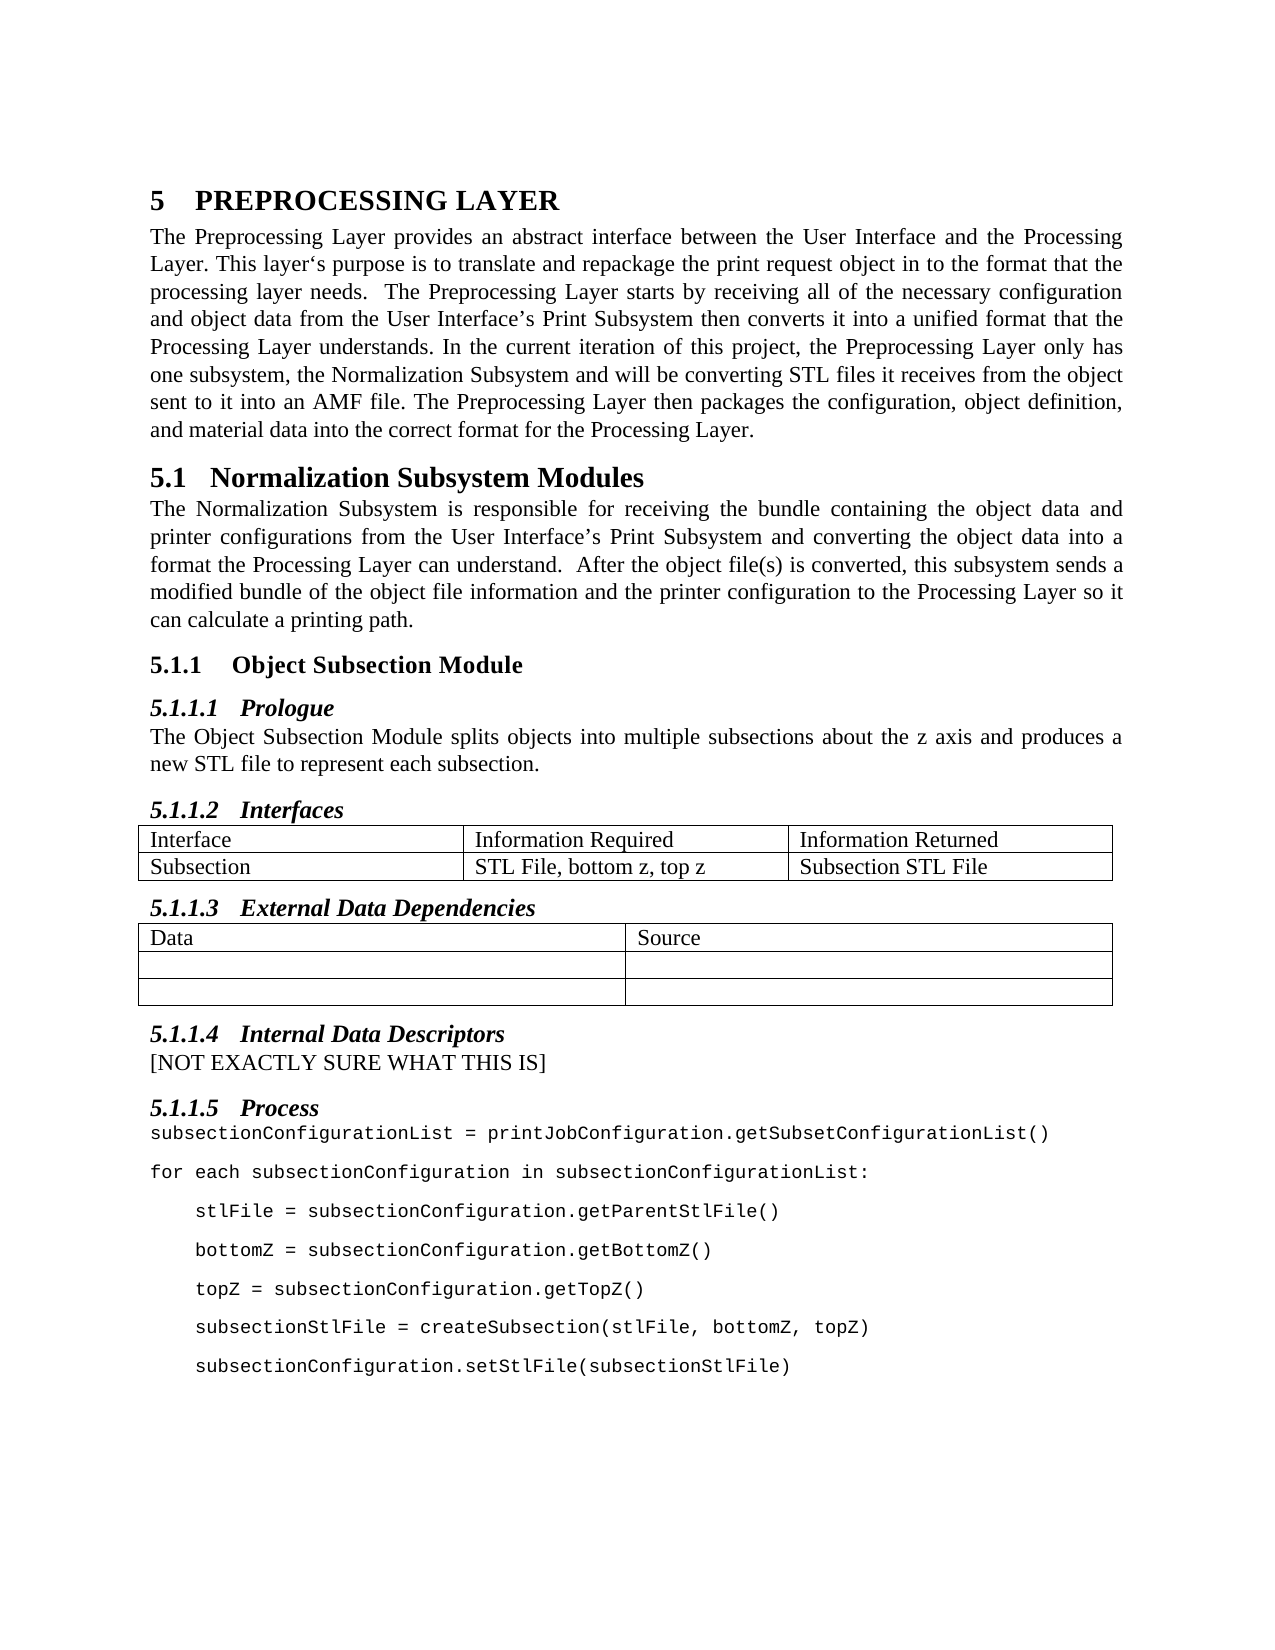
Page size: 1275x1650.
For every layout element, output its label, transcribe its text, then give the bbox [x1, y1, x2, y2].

table_header Information Required [464, 826, 788, 852]
table_header Interface [139, 826, 463, 852]
table_cell Subsection [139, 853, 463, 879]
text bottomZ = subsectionConfiguration.getBottomZ() [150, 1240, 1125, 1262]
subtitle Interfaces [150, 795, 1125, 823]
subtitle External Data Dependencies [150, 893, 1125, 922]
text subsectionConfigurationList = printJobConfiguration.getSubsetConfigurationList() [150, 1123, 1125, 1145]
text The Normalization Subsystem is responsible for receiving the bundle containing the object data and printer configurations from the User Interface’s Print Subsystem and converting the object data into a format the Processing Layer can understand. After the object file(s) is converted, this subsystem sends a modified bundle of the object file information and the printer configuration to the Processing Layer so it can calculate a printing path. [150, 495, 1125, 632]
subtitle Internal Data Descriptors [150, 1019, 1125, 1048]
text for each subsectionConfiguration in subsectionConfigurationList: [150, 1162, 1125, 1184]
table_header Source [626, 924, 1112, 951]
subtitle Object Subsection Module [150, 650, 1125, 679]
subtitle Process [150, 1093, 1125, 1122]
subtitle Normalization Subsystem Modules [150, 460, 1125, 494]
text topZ = subsectionConfiguration.getTopZ() [150, 1279, 1125, 1301]
text The Preprocessing Layer provides an abstract interface between the User Interface and the Processing Layer. This layer‘s purpose is to translate and repackage the print request object in to the format that the processing layer needs. The Preprocessing Layer starts by receiving all of the necessary configuration and object data from the User Interface’s Print Subsystem then converts it into a unified format that the Processing Layer understands. In the current iteration of this project, the Preprocessing Layer only has one subsystem, the Normalization Subsystem and will be converting STL files it receives from the object sent to it into an AMF file. The Preprocessing Layer then packages the configuration, object definition, and material data into the correct format for the Processing Layer. [150, 223, 1125, 442]
text [NOT EXACTLY SURE WHAT THIS IS] [150, 1049, 1125, 1075]
table_cell [626, 979, 1112, 1005]
table_cell Subsection STL File [789, 853, 1112, 879]
text The Object Subsection Module splits objects into multiple subsections about the z axis and produces a new STL file to represent each subsection. [150, 723, 1125, 777]
table_header Information Returned [789, 826, 1112, 852]
text stlFile = subsectionConfiguration.getParentStlFile() [150, 1201, 1125, 1223]
subtitle Prologue [150, 693, 1125, 721]
table_header Data [139, 924, 625, 951]
table_cell [139, 952, 625, 978]
text subsectionConfiguration.setStlFile(subsectionStlFile) [150, 1357, 1125, 1378]
table_cell [626, 952, 1112, 978]
table_cell STL File, bottom z, top z [464, 853, 788, 879]
table_cell [139, 979, 625, 1005]
subtitle Preprocessing Layer [150, 183, 1125, 217]
text subsectionStlFile = createSubsection(stlFile, bottomZ, topZ) [150, 1318, 1125, 1339]
